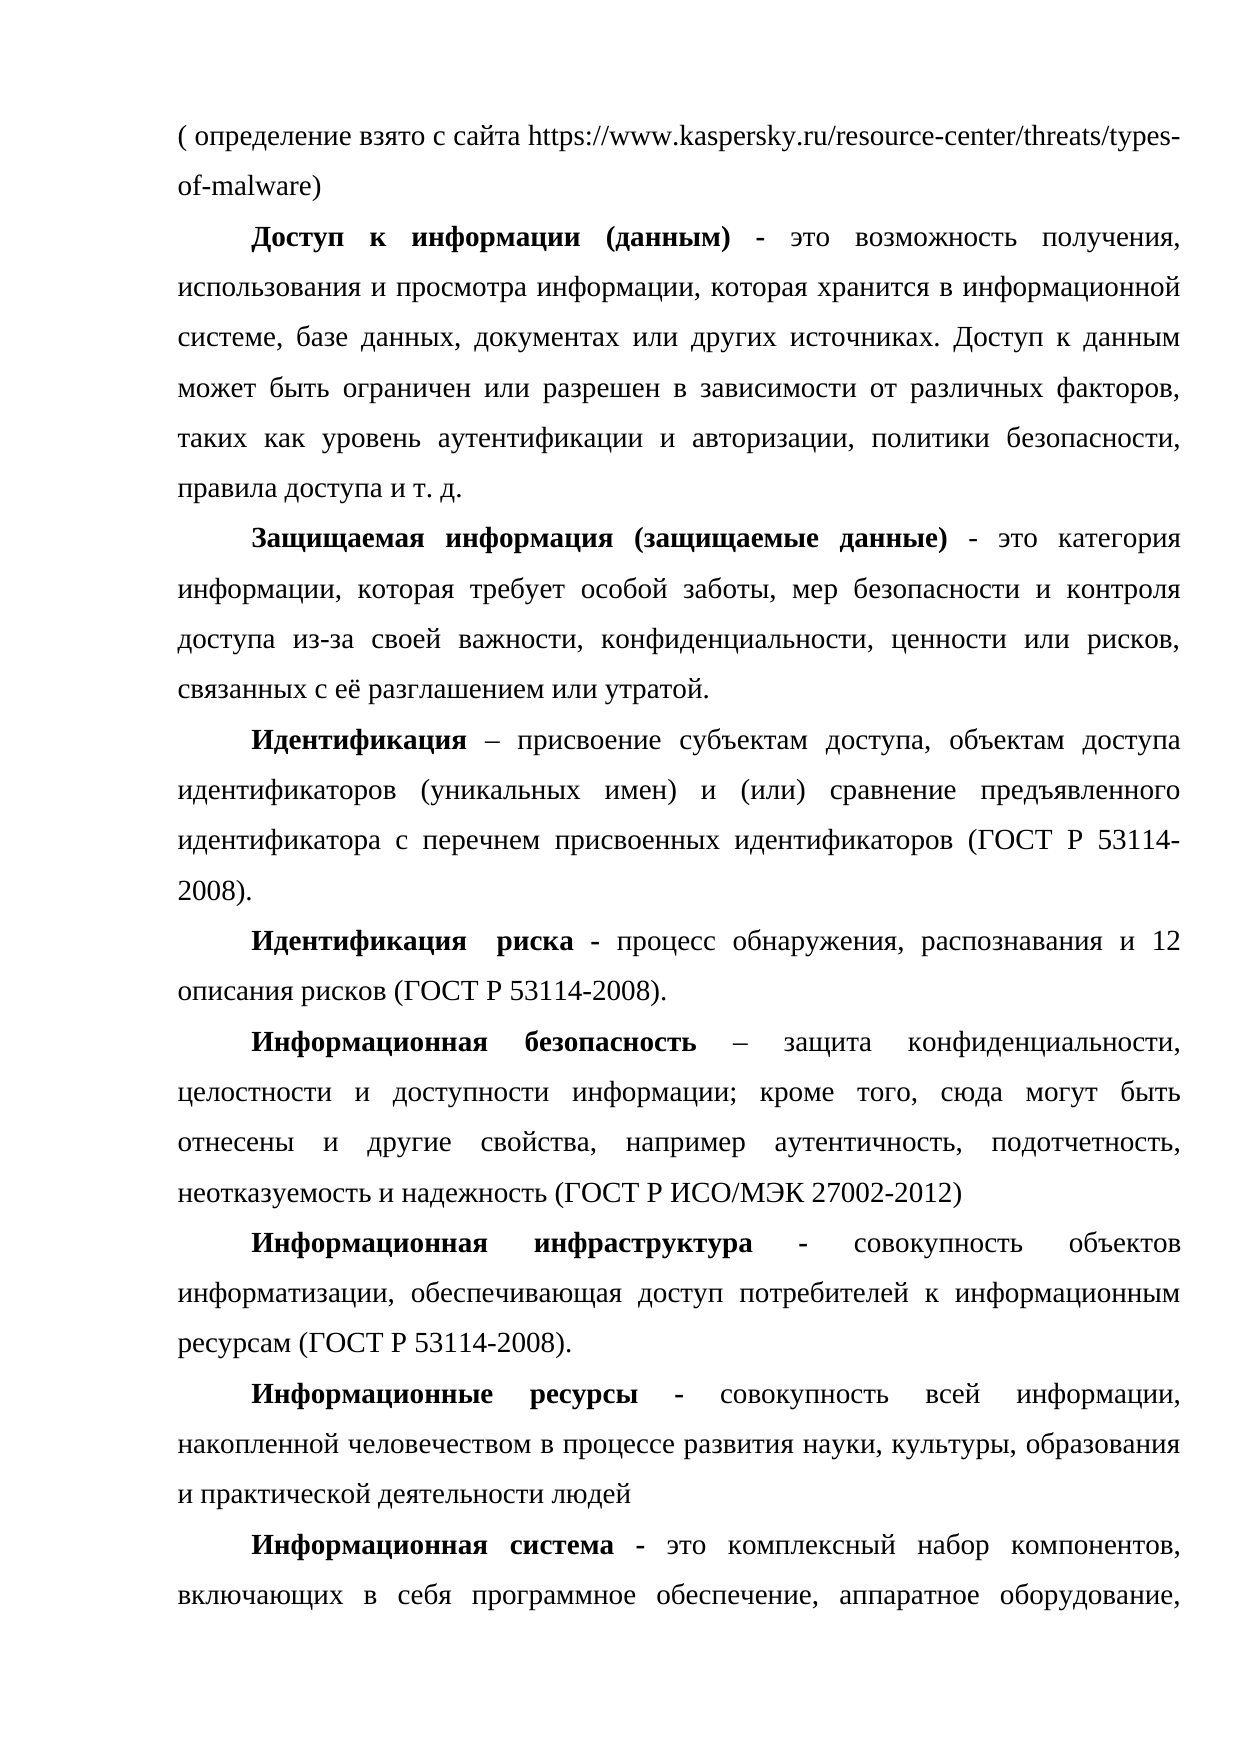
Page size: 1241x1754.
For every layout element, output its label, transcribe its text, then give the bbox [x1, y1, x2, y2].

text Доступ к информации (данным) - это возможность получения, использования и просмотра информации, которая хранится в информационной системе, базе данных, документах или других источниках. Доступ к данным может быть ограничен или разрешен в зависимости от различных факторов, таких как уровень аутентификации и авторизации, политики безопасности, правила доступа и т. д. [177, 219, 1181, 504]
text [177, 118, 1181, 202]
text Информационная безопасность – защита конфиденциальности, целостности и доступности информации; кроме того, сюда могут быть отнесены и другие свойства, например аутентичность, подотчетность, неотказуемость и надежность (ГОСТ Р ИСО/МЭК 27002-2012) [177, 1024, 1181, 1208]
text Идентификация риска - процесс обнаружения, распознавания и 12 описания рисков (ГОСТ Р 53114-2008). [177, 923, 1181, 1007]
text Идентификация – присвоение субъектам доступа, объектам доступа идентификаторов (уникальных имен) и (или) сравнение предъявленного идентификатора с перечнем присвоенных идентификаторов (ГОСТ Р 53114-2008). [177, 722, 1181, 906]
text Информационная инфраструктура - совокупность объектов информатизации, обеспечивающая доступ потребителей к информационным ресурсам (ГОСТ Р 53114-2008). [177, 1225, 1181, 1359]
text Информационные ресурсы - совокупность всей информации, накопленной человечеством в процессе развития науки, культуры, образования и практической деятельности людей [177, 1376, 1181, 1510]
text Защищаемая информация (защищаемые данные) - это категория информации, которая требует особой заботы, мер безопасности и контроля доступа из-за своей важности, конфиденциальности, ценности или рисков, связанных с её разглашением или утратой. [177, 521, 1181, 705]
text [177, 1527, 1181, 1611]
